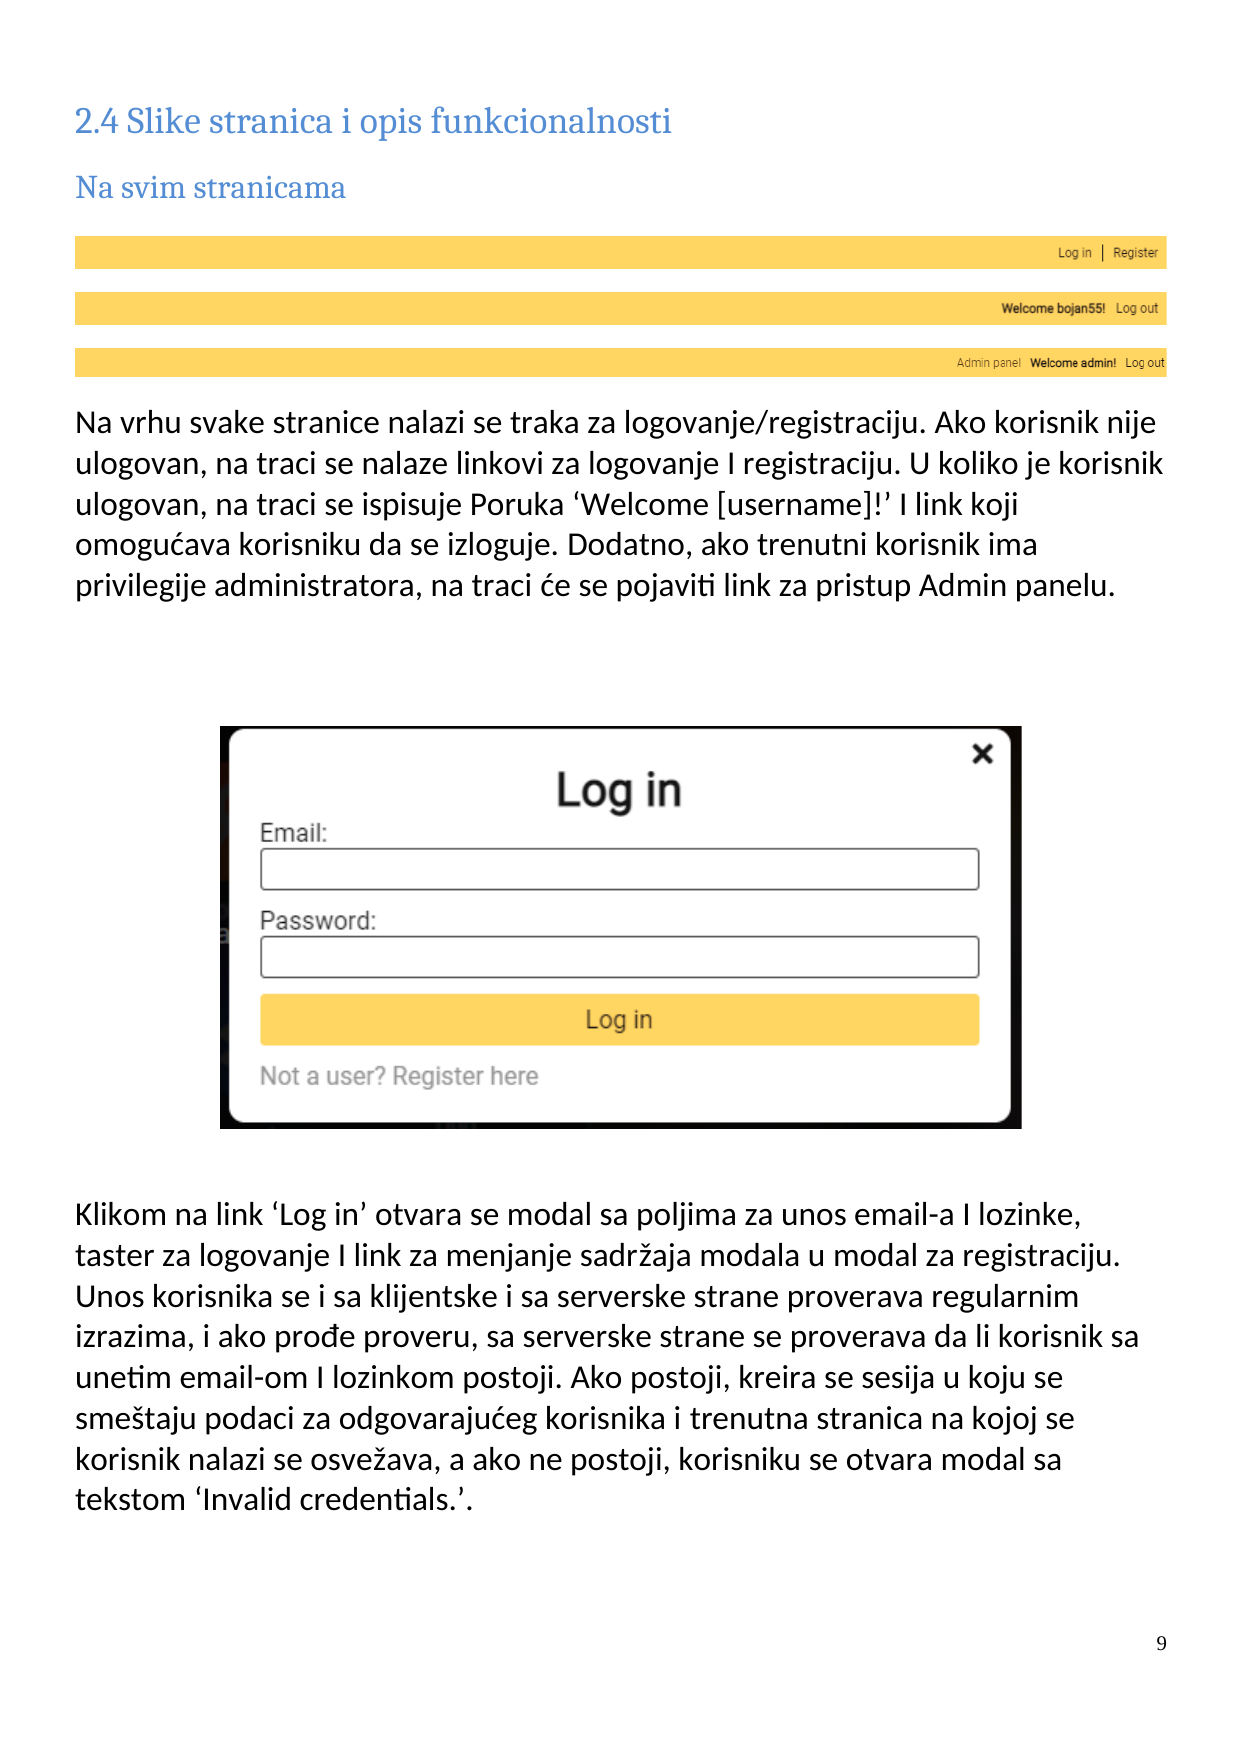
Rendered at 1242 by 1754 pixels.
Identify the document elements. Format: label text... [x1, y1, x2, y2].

picture [75, 348, 1167, 377]
picture [220, 726, 1022, 1129]
subtitle Na svim stranicama [75, 168, 1167, 206]
text Na vrhu svake stranice nalazi se traka za logovanje/registraciju. Ako korisnik nije ulogovan, na traci se nalaze linkovi za logovanje I registraciju. U koliko je korisnik ulogovan, na traci se ispisuje Poruka ‘Welcome [username]!’ I link koji omogućava korisniku da se izloguje. Dodatno, ako trenutni korisnik ima privilegije administratora, na traci će se pojaviti link za pristup Admin panelu. [75, 401, 1167, 605]
picture [75, 292, 1167, 325]
text Klikom na link ‘Log in’ otvara se modal sa poljima za unos email-a I lozinke, taster za logovanje I link za menjanje sadržaja modala u modal za registraciju. Unos korisnika se i sa klijentske i sa serverske strane proverava regularnim izrazima, i ako prođe proveru, sa serverske strane se proverava da li korisnik sa unetim email-om I lozinkom postoji. Ako postoji, kreira se sesija u koju se smeštaju podaci za odgovarajućeg korisnika i trenutna stranica na kojoj se korisnik nalazi se osvežava, a ako ne postoji, korisniku se otvara modal sa tekstom ‘Invalid credentials.’. [75, 1193, 1167, 1519]
picture [75, 236, 1167, 269]
subtitle 2.4 Slike stranica i opis funkcionalnosti [75, 100, 1167, 143]
